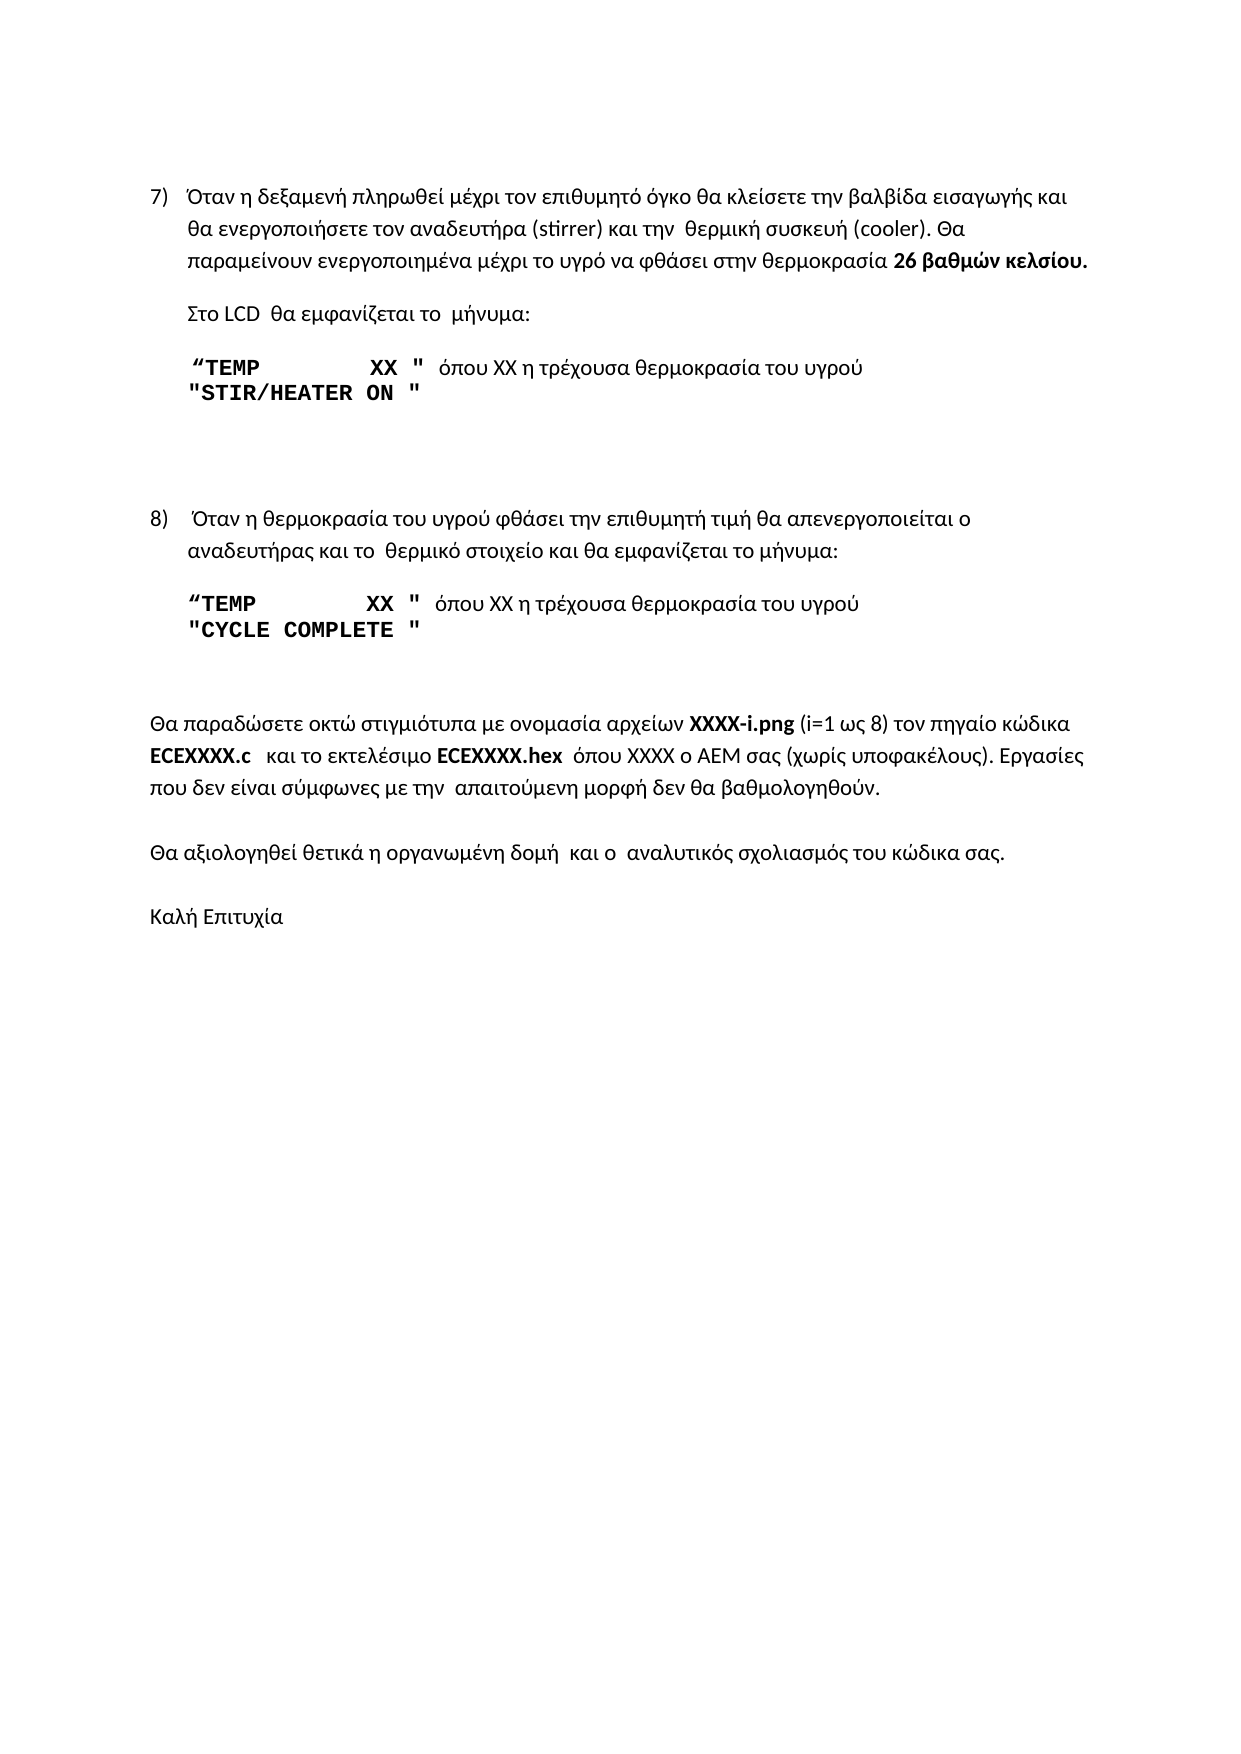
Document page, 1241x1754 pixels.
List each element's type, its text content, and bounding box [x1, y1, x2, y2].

list Όταν η δεξαμενή πληρωθεί μέχρι τον επιθυμητό όγκο θα κλείσετε την βαλβίδα εισαγωγής και θα ενεργοποιήσετε τον αναδευτήρα (stirrer) και την θερμική συσκευή (cooler). Θα παραμείνουν ενεργοποιημένα μέχρι το υγρό να φθάσει στην θερμοκρασία 26 βαθμών κελσίου. [150, 182, 1090, 274]
list Όταν η θερμοκρασία του υγρού φθάσει την επιθυμητή τιμή θα απενεργοποιείται ο αναδευτήρας και το θερμικό στοιχείο και θα εμφανίζεται το μήνυμα: [150, 504, 1090, 564]
list "CYCLE COMPLETE " [187, 619, 1090, 644]
list "STIR/HEATER ON " [187, 382, 1090, 408]
text Στο LCD θα εμφανίζεται το μήνυμα: [150, 299, 1090, 328]
list Καλή Επιτυχία [150, 902, 1090, 930]
list Θα παραδώσετε οκτώ στιγμιότυπα με ονομασία αρχείων ΧΧΧΧ-i.png (i=1 ως 8) τον πηγαίο κώδικα ECEXXXX.c και το εκτελέσιμο ECEXXXX.hex όπου ΧΧΧΧ ο ΑΕΜ σας (χωρίς υποφακέλους). Εργασίες που δεν είναι σύμφωνες με την απαιτούμενη μορφή δεν θα βαθμολογηθούν. [150, 709, 1090, 801]
list Θα αξιολογηθεί θετικά η οργανωμένη δομή και ο αναλυτικός σχολιασμός του κώδικα σας. [150, 838, 1090, 866]
text “TEMP XX " όπου ΧΧ η τρέχουσα θερμοκρασία του υγρού [150, 589, 1090, 619]
text “TEMP XX " όπου ΧΧ η τρέχουσα θερμοκρασία του υγρού [150, 353, 1090, 382]
